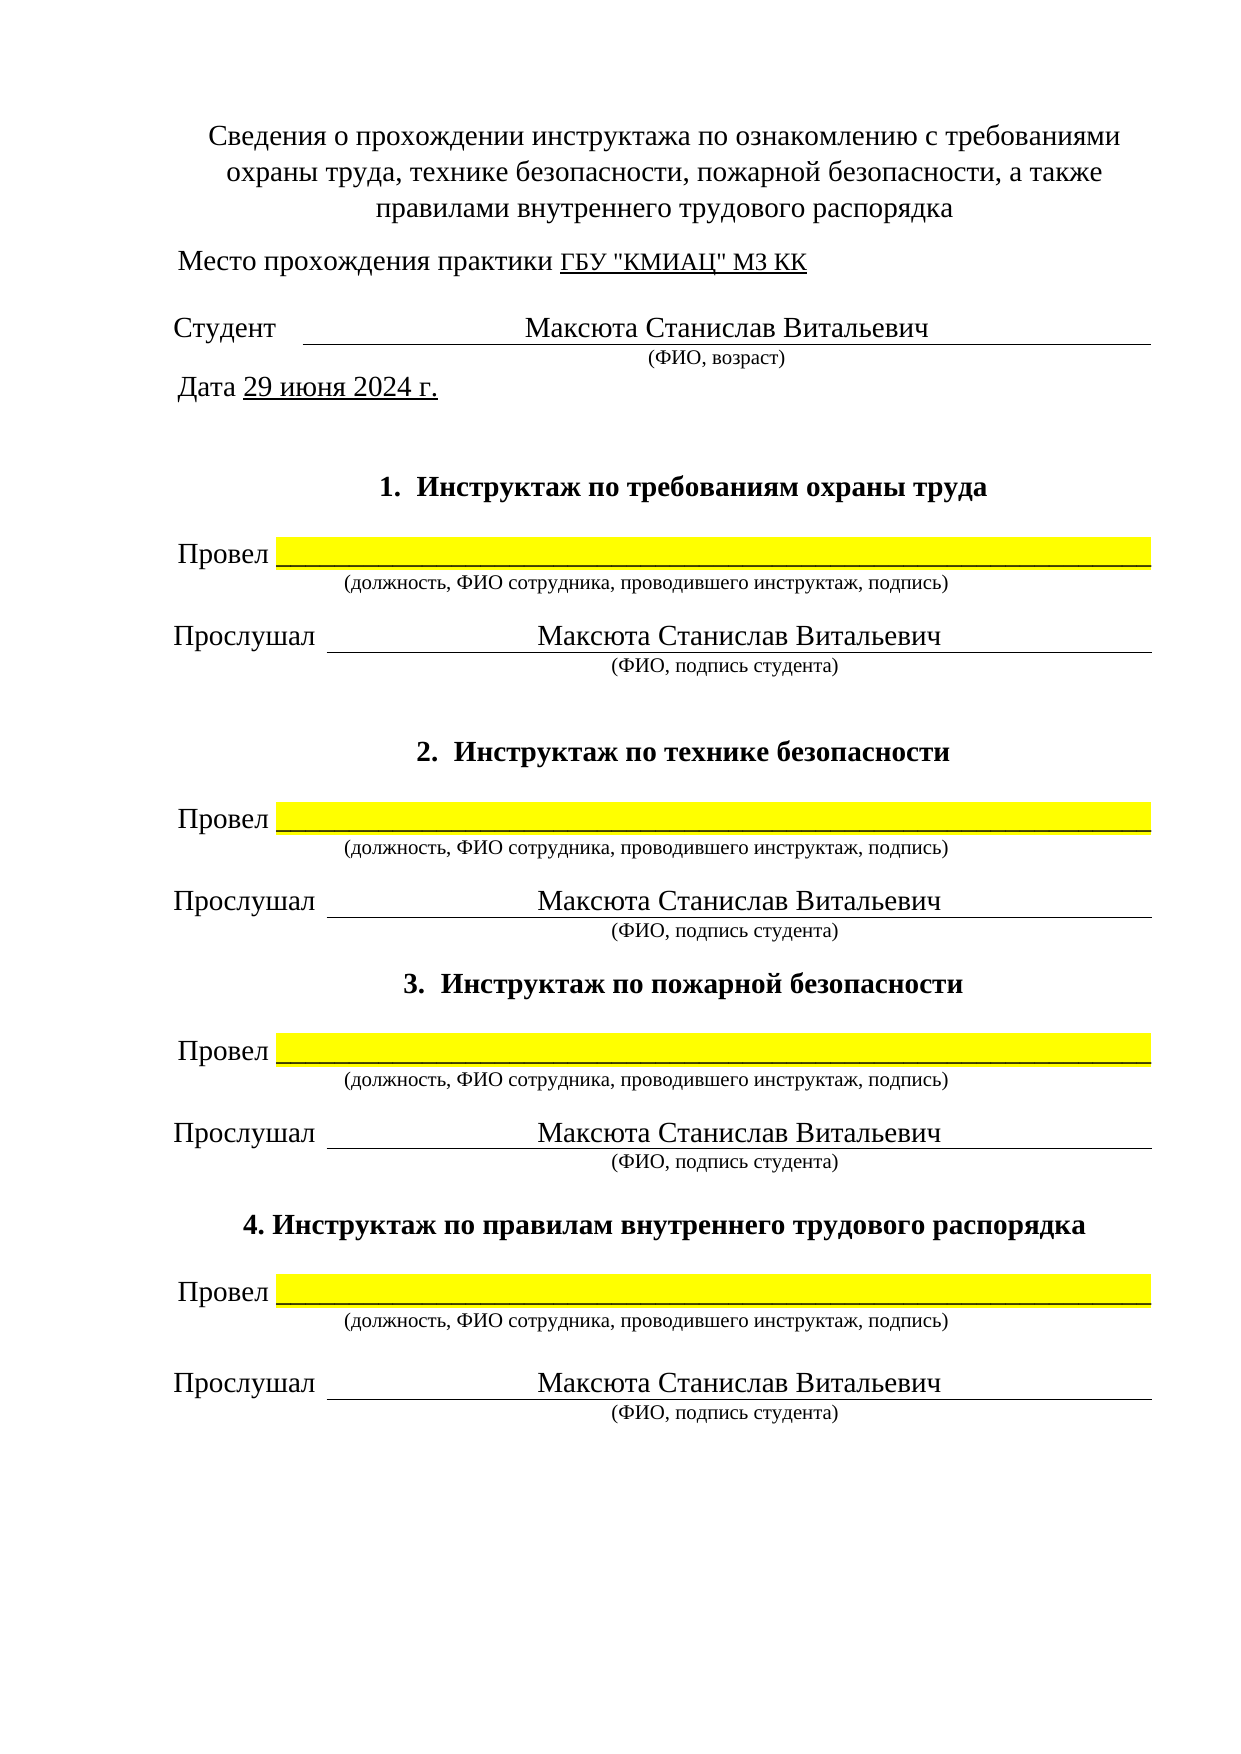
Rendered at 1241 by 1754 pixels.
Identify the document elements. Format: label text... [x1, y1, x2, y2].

text (должность, ФИО сотрудника, проводившего инструктаж, подпись) [177, 835, 1152, 859]
list Инструктаж по пожарной безопасности [215, 966, 1152, 999]
text (ФИО, подпись студента) [177, 918, 1152, 942]
text (ФИО, возраст) [177, 345, 1152, 369]
list Инструктаж по технике безопасности [215, 734, 1152, 768]
text (должность, ФИО сотрудника, проводившего инструктаж, подпись) [177, 1308, 1152, 1332]
text 4. Инструктаж по правилам внутреннего трудового распорядка [177, 1207, 1152, 1241]
table_header Максюта Станислав Витальевич [303, 310, 1151, 344]
table_header Прослушал [162, 1365, 327, 1399]
text Дата 29 июня 2024 г. [177, 369, 1152, 402]
table_header Максюта Станислав Витальевич [327, 1365, 1152, 1399]
text (ФИО, подпись студента) [177, 1400, 1152, 1424]
table_header Прослушал [162, 883, 327, 917]
table_header Максюта Станислав Витальевич [327, 883, 1152, 917]
table_header Максюта Станислав Витальевич [327, 618, 1152, 652]
table_header Прослушал [162, 1115, 327, 1148]
text Место прохождения практики ГБУ "КМИАЦ" МЗ КК [177, 243, 1152, 277]
table_header Прослушал [162, 618, 327, 652]
text Сведения о прохождении инструктажа по ознакомлению с требованиями охраны труда, технике безопасности, пожарной безопасности, а также правилами внутреннего трудового распорядка [177, 118, 1152, 224]
table_header Максюта Станислав Витальевич [327, 1115, 1152, 1148]
text (ФИО, подпись студента) [177, 1149, 1152, 1173]
text (должность, ФИО сотрудника, проводившего инструктаж, подпись) [177, 570, 1152, 594]
table_header Студент [162, 310, 303, 344]
text (ФИО, подпись студента) [177, 653, 1152, 677]
list Инструктаж по требованиям охраны труда [215, 469, 1152, 503]
text (должность, ФИО сотрудника, проводившего инструктаж, подпись) [177, 1067, 1152, 1091]
